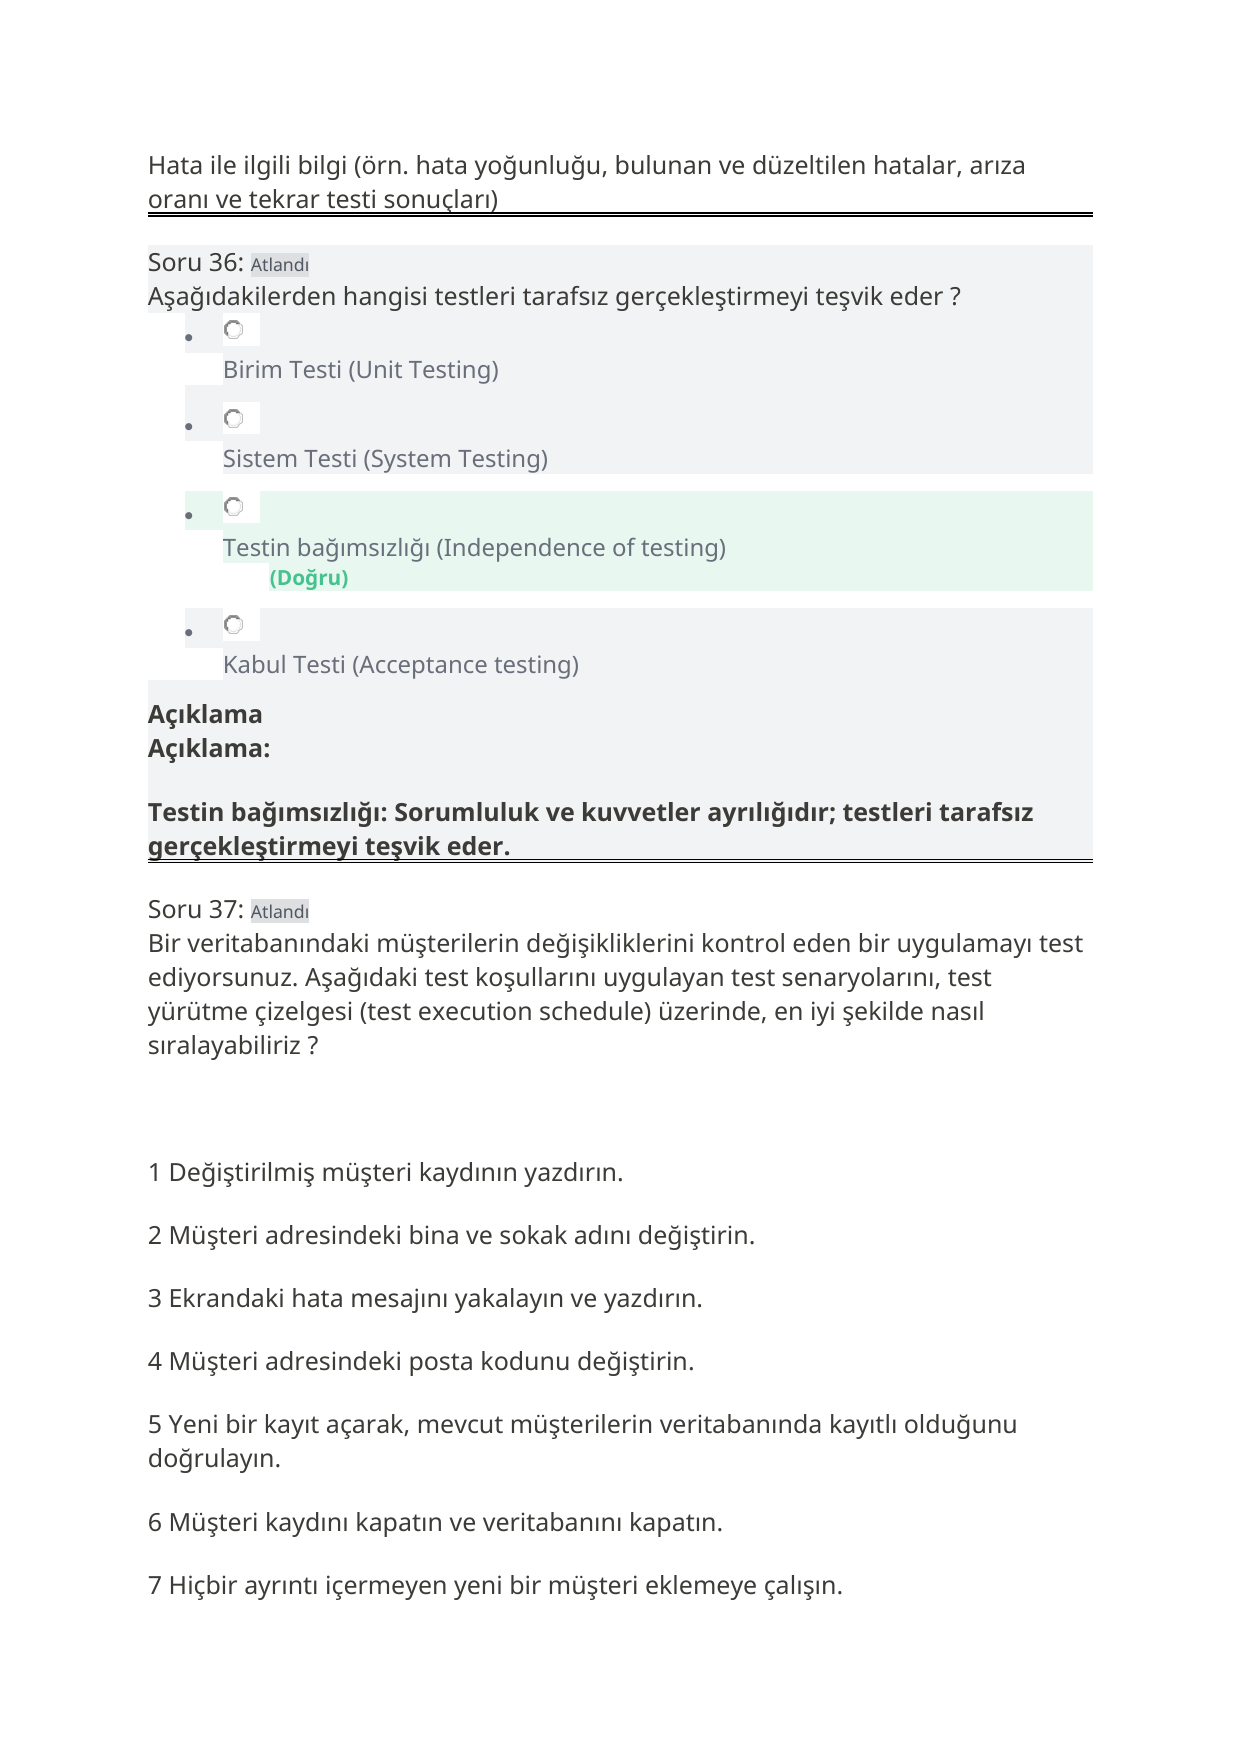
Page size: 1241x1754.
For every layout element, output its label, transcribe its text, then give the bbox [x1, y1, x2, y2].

list ​ [185, 608, 1093, 648]
text Testin bağımsızlığı (Independence of testing) [223, 530, 1093, 563]
text Açıklama [148, 697, 1093, 731]
text Aşağıdakilerden hangisi testleri tarafsız gerçekleştirmeyi teşvik eder ? [148, 279, 1093, 313]
list ​ [185, 491, 1093, 530]
text Soru 36: Atlandı [148, 245, 1093, 279]
text 3 Ekrandaki hata mesajını yakalayın ve yazdırın. [148, 1281, 1093, 1315]
text (Doğru) [269, 563, 1093, 591]
text 4 Müşteri adresindeki posta kodunu değiştirin. [148, 1344, 1093, 1378]
text 6 Müşteri kaydını kapatın ve veritabanını kapatın. [148, 1504, 1093, 1538]
list ​ [185, 313, 1093, 353]
text 1 Değiştirilmiş müşteri kaydının yazdırın. [148, 1154, 1093, 1188]
text Soru 37: Atlandı [148, 891, 1093, 926]
text 5 Yeni bir kayıt açarak, mevcut müşterilerin veritabanında kayıtlı olduğunu doğrulayın. [148, 1407, 1093, 1475]
text Sistem Testi (System Testing) [223, 441, 1093, 474]
list ​ [185, 402, 1093, 441]
text Hata ile ilgili bilgi (örn. hata yoğunluğu, bulunan ve düzeltilen hatalar, arıza oranı ve tekrar testi sonuçları) [148, 148, 1093, 212]
text 2 Müşteri adresindeki bina ve sokak adını değiştirin. [148, 1217, 1093, 1251]
text Açıklama: [148, 731, 1093, 765]
text 7 Hiçbir ayrıntı içermeyen yeni bir müşteri eklemeye çalışın. [148, 1568, 1093, 1602]
text Bir veritabanındaki müşterilerin değişikliklerini kontrol eden bir uygulamayı test ediyorsunuz. Aşağıdaki test koşullarını uygulayan test senaryolarını, test yürütme çizelgesi (test execution schedule) üzerinde, en iyi şekilde nasıl sıralayabiliriz ? [148, 926, 1093, 1062]
text Birim Testi (Unit Testing) [223, 353, 1093, 385]
text Testin bağımsızlığı: Sorumluluk ve kuvvetler ayrılığıdır; testleri tarafsız gerçekleştirmeyi teşvik eder. [148, 794, 1093, 859]
text Kabul Testi (Acceptance testing) [223, 648, 1093, 680]
